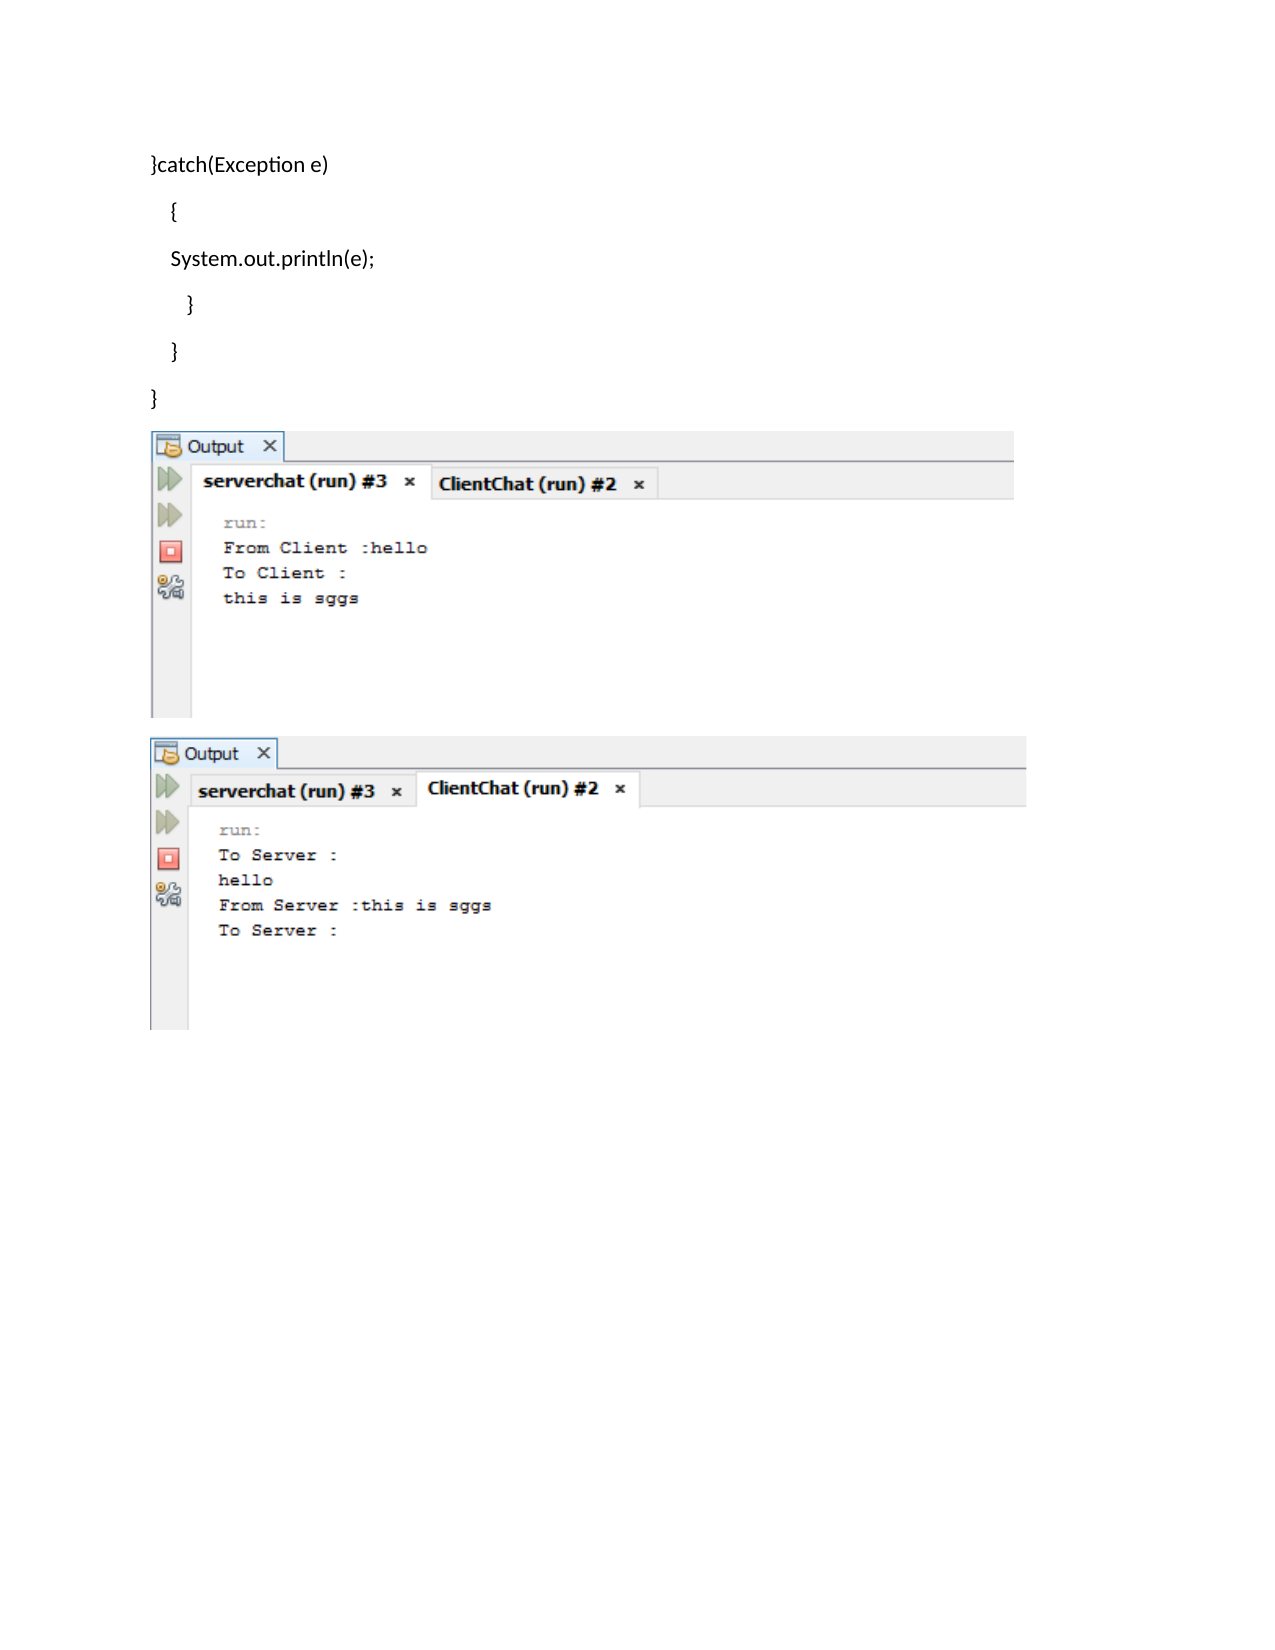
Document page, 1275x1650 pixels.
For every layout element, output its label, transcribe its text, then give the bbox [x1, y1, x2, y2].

picture [150, 736, 1027, 1030]
text } [150, 291, 1125, 319]
picture [150, 431, 1014, 718]
text } [150, 384, 1125, 412]
text System.out.println(e); [150, 244, 1125, 272]
text } [150, 337, 1125, 366]
text }catch(Exception e) [150, 150, 1125, 178]
text { [150, 197, 1125, 225]
